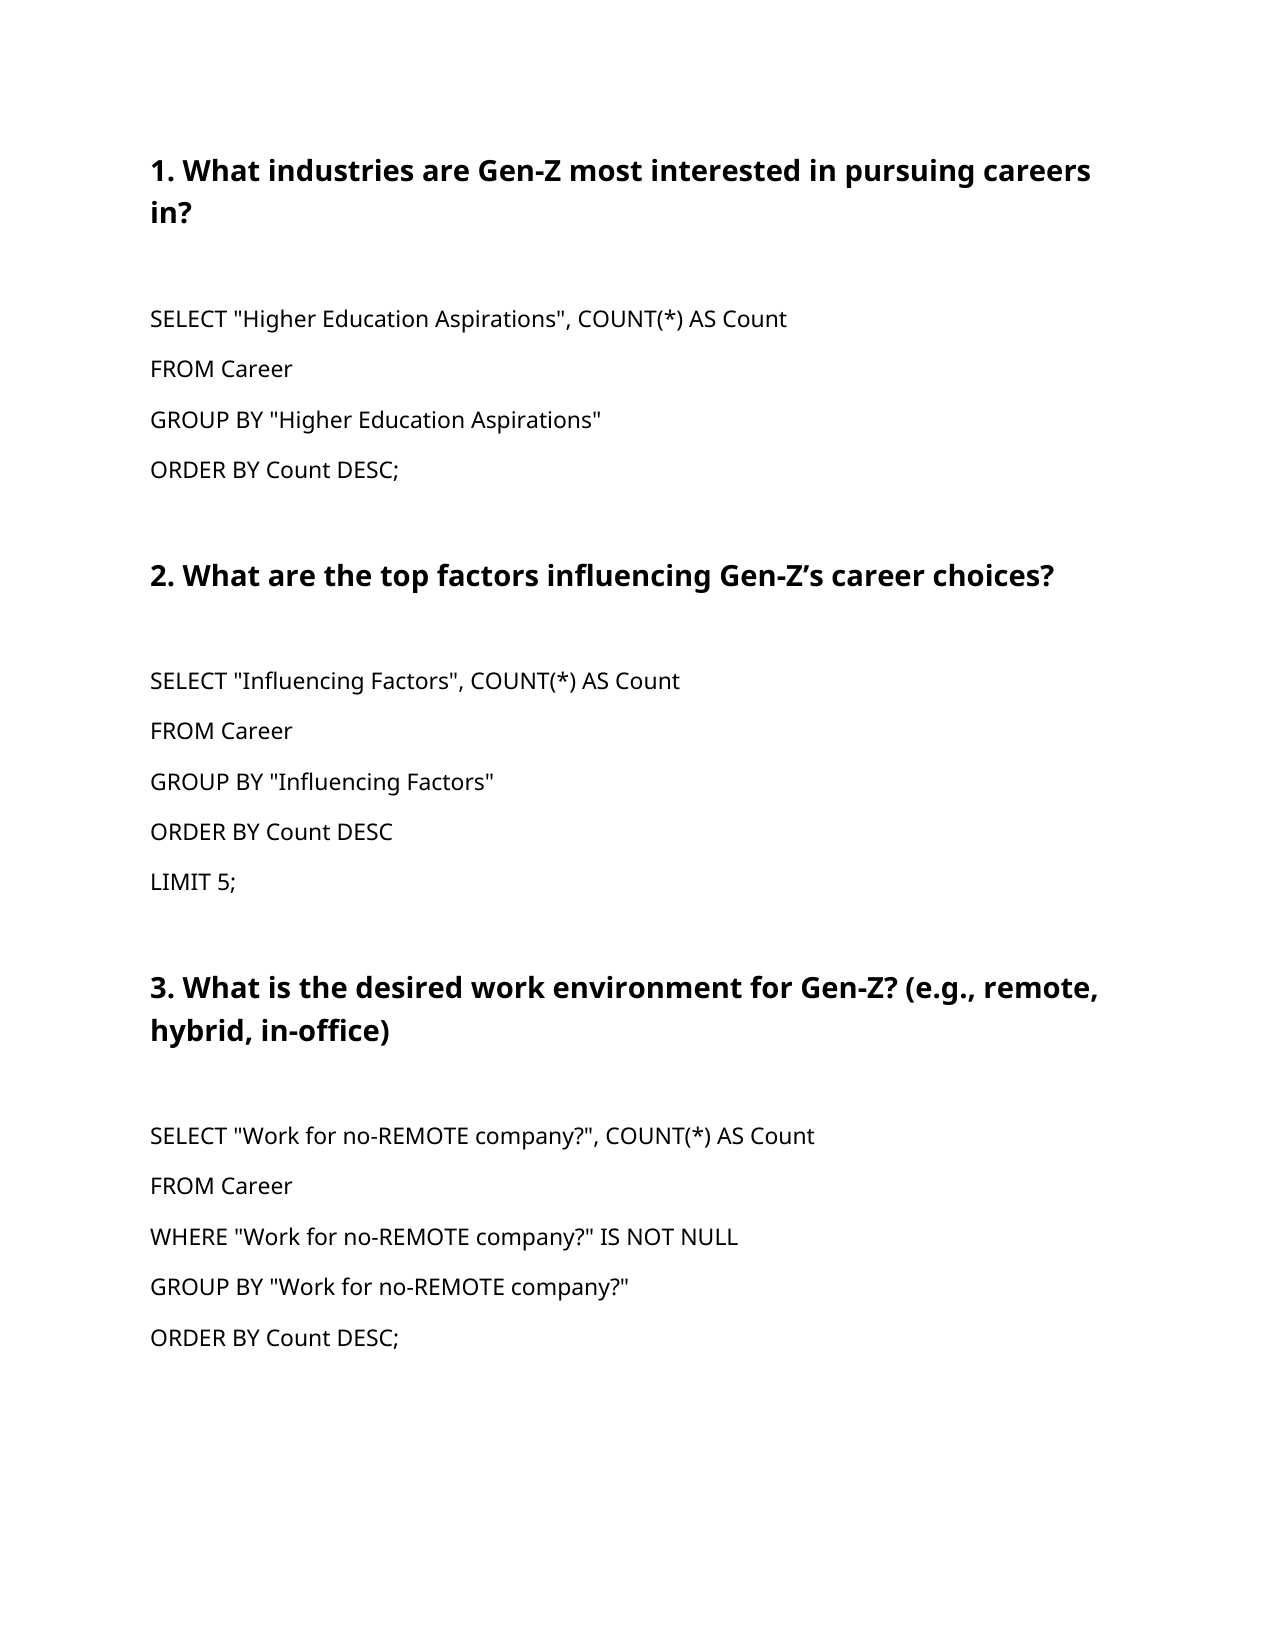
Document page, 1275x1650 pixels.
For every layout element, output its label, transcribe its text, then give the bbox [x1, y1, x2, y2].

text FROM Career [150, 353, 1125, 384]
text 1. What industries are Gen-Z most interested in pursuing careers in? [150, 150, 1125, 232]
text SELECT "Work for no-REMOTE company?", COUNT(*) AS Count [150, 1120, 1125, 1151]
text ORDER BY Count DESC [150, 816, 1125, 847]
text FROM Career [150, 715, 1125, 746]
text GROUP BY "Work for no-REMOTE company?" [150, 1271, 1125, 1302]
text SELECT "Influencing Factors", COUNT(*) AS Count [150, 665, 1125, 696]
text SELECT "Higher Education Aspirations", COUNT(*) AS Count [150, 303, 1125, 334]
text GROUP BY "Higher Education Aspirations" [150, 403, 1125, 435]
text ORDER BY Count DESC; [150, 1322, 1125, 1353]
text 2. What are the top factors influencing Gen-Z’s career choices? [150, 555, 1125, 594]
text LIMIT 5; [150, 866, 1125, 898]
text 3. What is the desired work environment for Gen-Z? (e.g., remote, hybrid, in-office) [150, 967, 1125, 1050]
text FROM Career [150, 1170, 1125, 1202]
text GROUP BY "Influencing Factors" [150, 766, 1125, 797]
text ORDER BY Count DESC; [150, 454, 1125, 485]
text WHERE "Work for no-REMOTE company?" IS NOT NULL [150, 1221, 1125, 1252]
